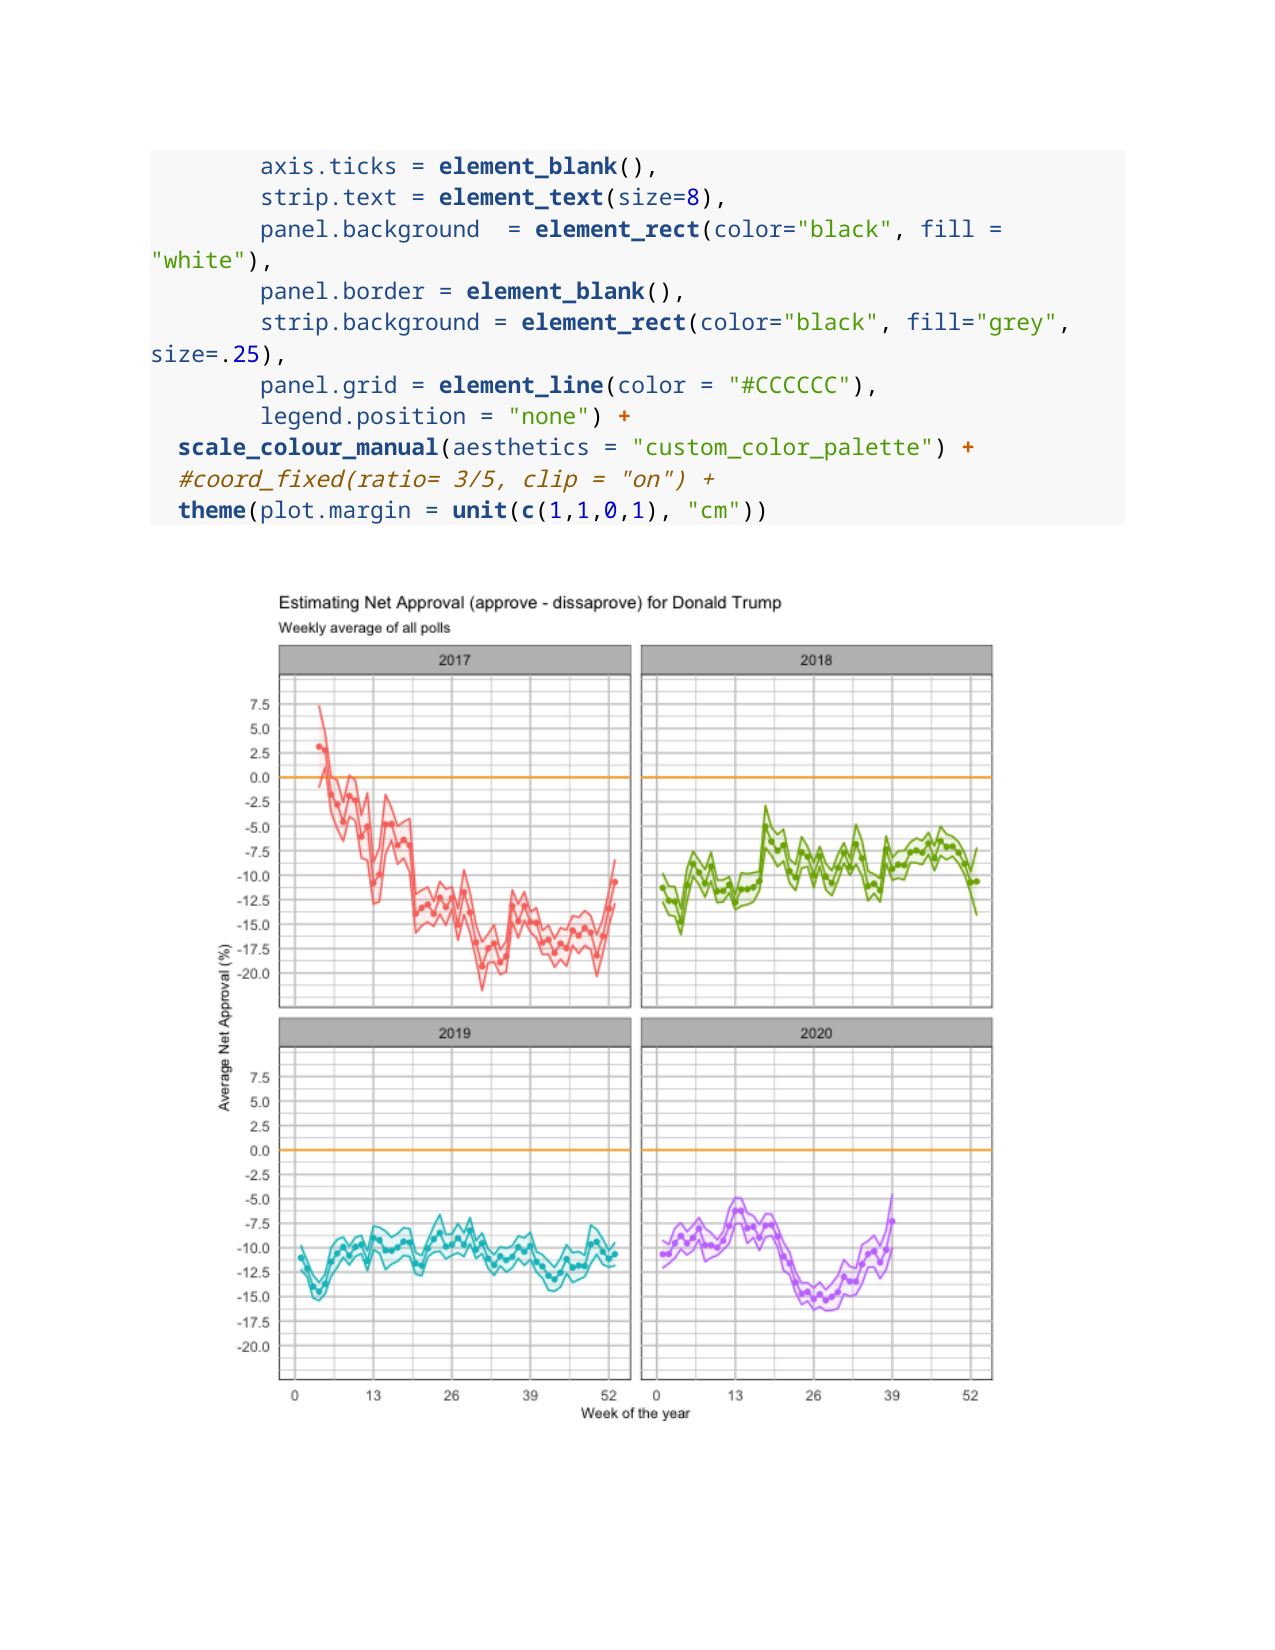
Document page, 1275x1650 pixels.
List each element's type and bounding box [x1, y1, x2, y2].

text [150, 150, 1125, 525]
picture [168, 545, 1044, 1421]
